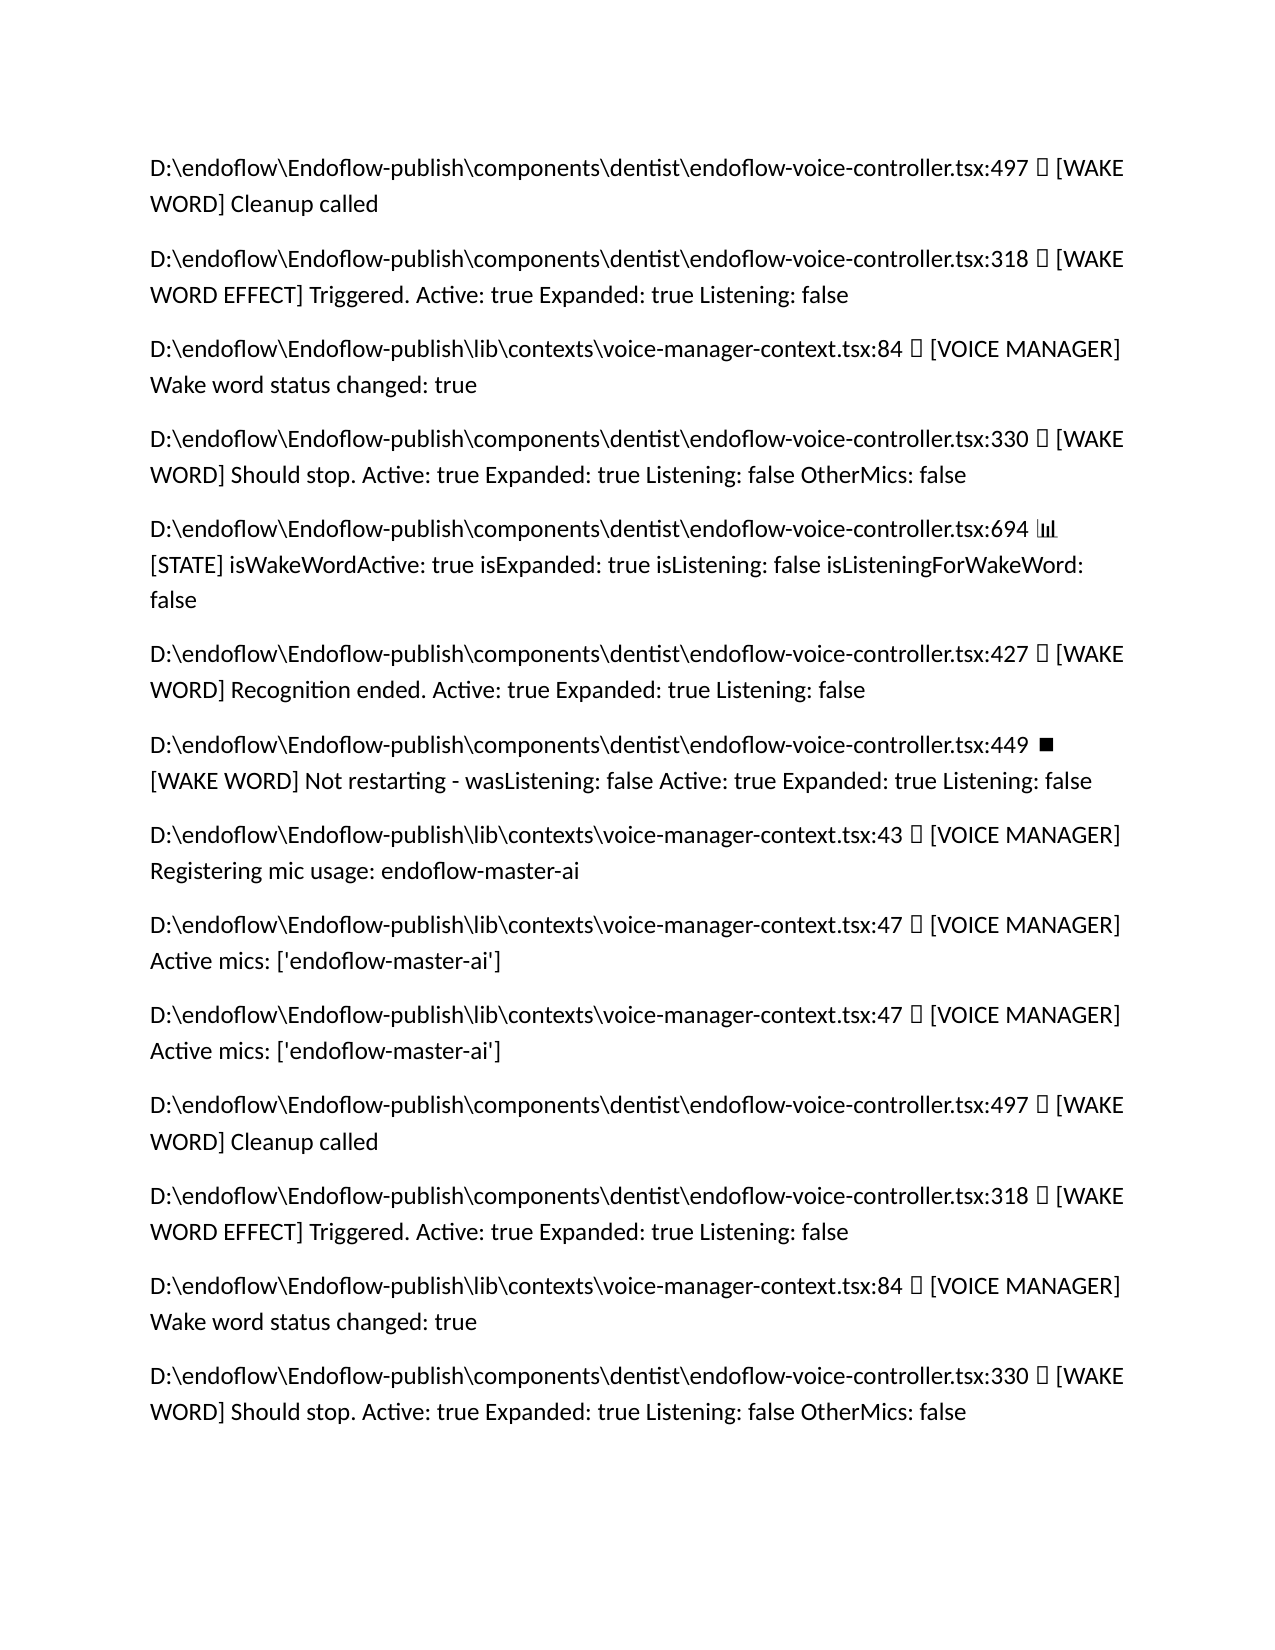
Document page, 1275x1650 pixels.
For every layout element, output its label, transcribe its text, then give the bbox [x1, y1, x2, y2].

text D:\endoflow\Endoflow-publish\components\dentist\endoflow-voice-controller.tsx:497 🧹 [WAKE WORD] Cleanup called [150, 150, 1125, 219]
text D:\endoflow\Endoflow-publish\components\dentist\endoflow-voice-controller.tsx:497 🧹 [WAKE WORD] Cleanup called [150, 1087, 1125, 1156]
text D:\endoflow\Endoflow-publish\components\dentist\endoflow-voice-controller.tsx:449 ⏹️ [WAKE WORD] Not restarting - wasListening: false Active: true Expanded: true Listening: false [150, 726, 1125, 795]
text D:\endoflow\Endoflow-publish\lib\contexts\voice-manager-context.tsx:47 🎤 [VOICE MANAGER] Active mics: ['endoflow-master-ai'] [150, 997, 1125, 1066]
text D:\endoflow\Endoflow-publish\components\dentist\endoflow-voice-controller.tsx:330 🛑 [WAKE WORD] Should stop. Active: true Expanded: true Listening: false OtherMics: false [150, 421, 1125, 490]
text D:\endoflow\Endoflow-publish\lib\contexts\voice-manager-context.tsx:84 🎤 [VOICE MANAGER] Wake word status changed: true [150, 1267, 1125, 1337]
text D:\endoflow\Endoflow-publish\components\dentist\endoflow-voice-controller.tsx:427 🔄 [WAKE WORD] Recognition ended. Active: true Expanded: true Listening: false [150, 636, 1125, 705]
text D:\endoflow\Endoflow-publish\components\dentist\endoflow-voice-controller.tsx:330 🛑 [WAKE WORD] Should stop. Active: true Expanded: true Listening: false OtherMics: false [150, 1358, 1125, 1427]
text D:\endoflow\Endoflow-publish\lib\contexts\voice-manager-context.tsx:84 🎤 [VOICE MANAGER] Wake word status changed: true [150, 330, 1125, 399]
text D:\endoflow\Endoflow-publish\components\dentist\endoflow-voice-controller.tsx:694 📊 [STATE] isWakeWordActive: true isExpanded: true isListening: false isListeningForWakeWord: false [150, 511, 1125, 615]
text D:\endoflow\Endoflow-publish\lib\contexts\voice-manager-context.tsx:47 🎤 [VOICE MANAGER] Active mics: ['endoflow-master-ai'] [150, 907, 1125, 976]
text D:\endoflow\Endoflow-publish\lib\contexts\voice-manager-context.tsx:43 🎤 [VOICE MANAGER] Registering mic usage: endoflow-master-ai [150, 816, 1125, 886]
